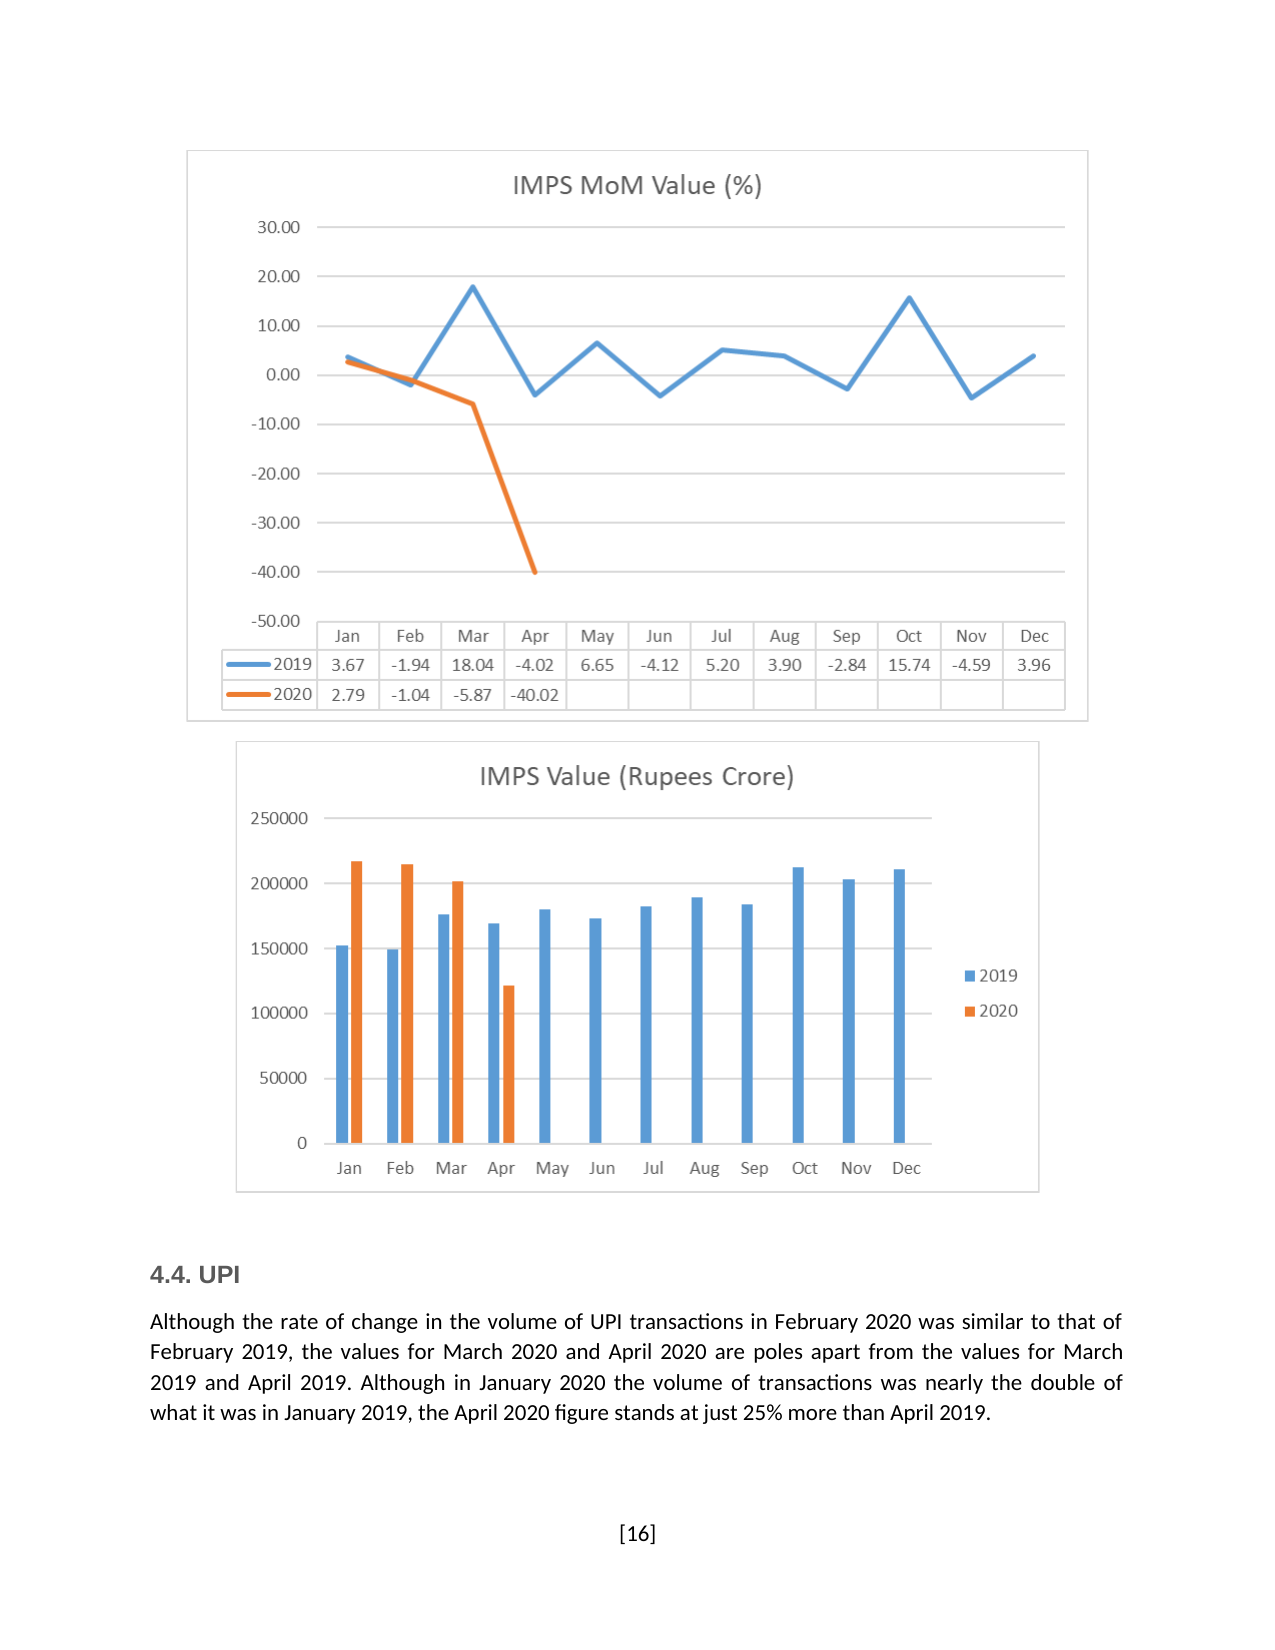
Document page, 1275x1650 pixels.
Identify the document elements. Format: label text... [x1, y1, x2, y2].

text Although the rate of change in the volume of UPI transactions in February 2020 was similar to that of February 2019, the values for March 2020 and April 2020 are poles apart from the values for March 2019 and April 2019. Although in January 2020 the volume of transactions was nearly the double of what it was in January 2019, the April 2020 figure stands at just 25% more than April 2019. [150, 1307, 1125, 1426]
picture [235, 741, 1040, 1193]
picture [186, 150, 1089, 722]
text 4.4. UPI [150, 1259, 1125, 1288]
